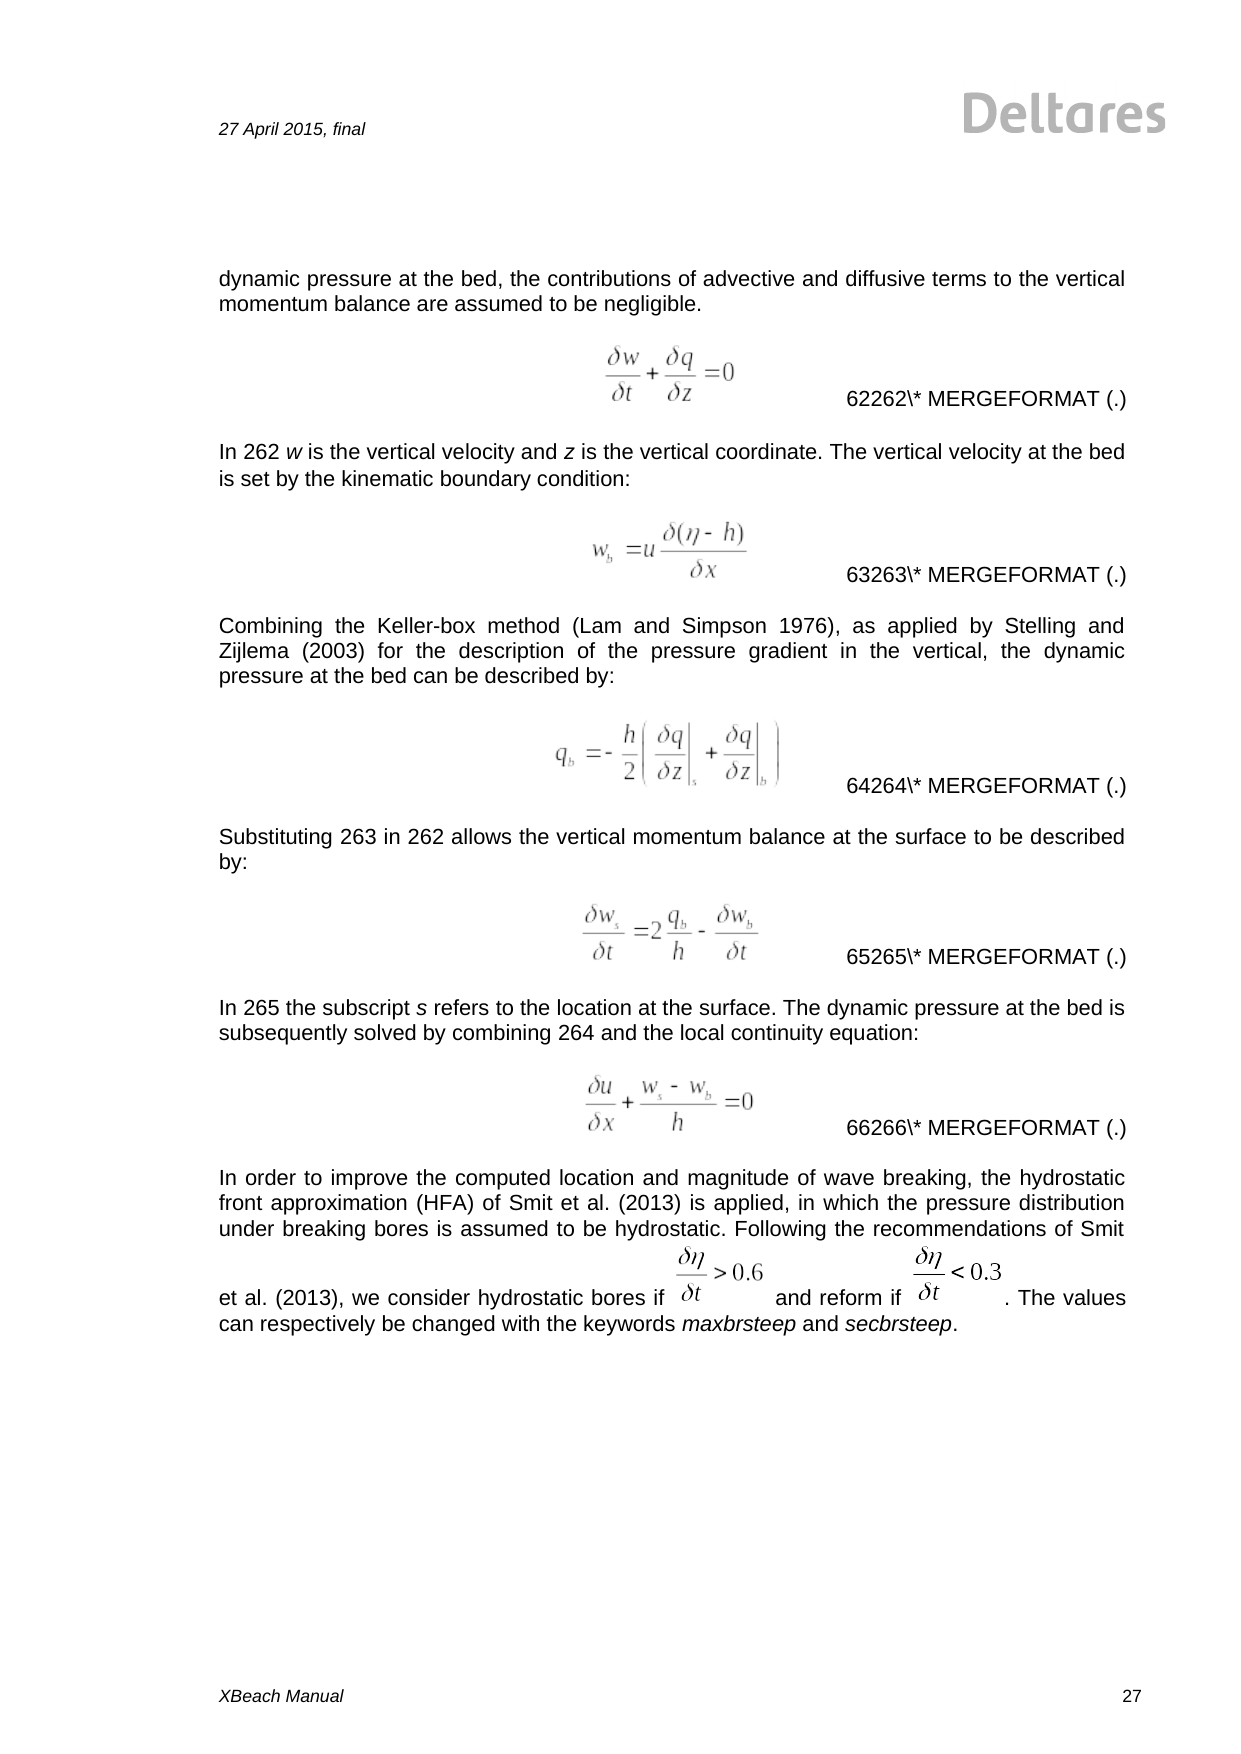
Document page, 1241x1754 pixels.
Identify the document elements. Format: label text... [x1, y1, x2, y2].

text In w is the vertical velocity and z is the vertical coordinate. The vertical velocity at the bed is set by the kinematic boundary condition: [218, 438, 1126, 491]
text In the subscript s refers to the location at the surface. The dynamic pressure at the bed is subsequently solved by combining and the local continuity equation: [218, 994, 1126, 1045]
picture [964, 75, 1166, 133]
text In order to improve the computed location and magnitude of wave breaking, the hydrostatic front approximation (HFA) of Smit et al. (2013) is applied, in which the pressure distribution under breaking bores is assumed to be hydrostatic. Following the recommendations of Smit et al. (2013), we consider hydrostatic bores if and reform if . The values can respectively be changed with the keywords maxbrsteep and secbrsteep. [218, 1165, 1126, 1336]
text Substituting in allows the vertical momentum balance at the surface to be described by: [218, 824, 1126, 874]
text Combining the Keller-box method (Lam and Simpson 1976), as applied by Stelling and Zijlema (2003) for the description of the pressure gradient in the vertical, the dynamic pressure at the bed can be described by: [218, 612, 1126, 688]
